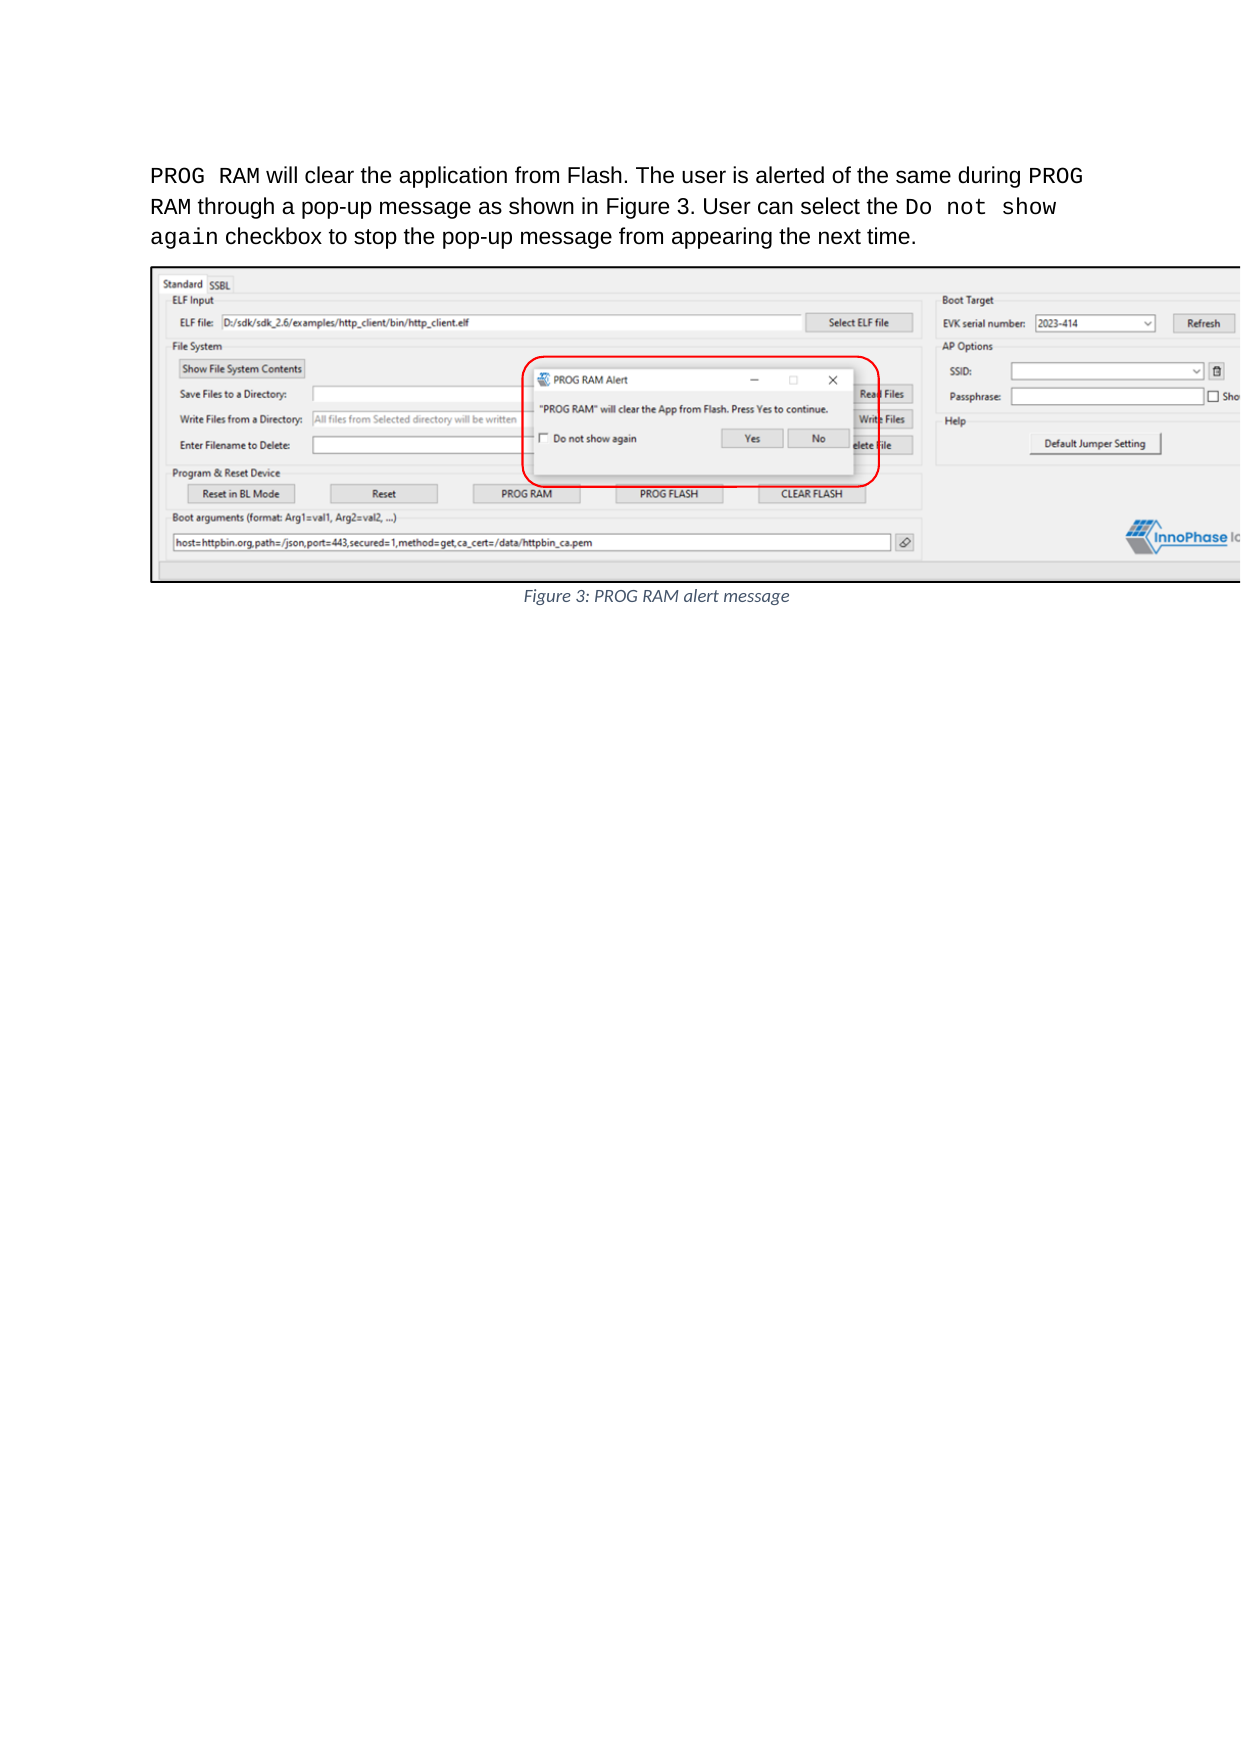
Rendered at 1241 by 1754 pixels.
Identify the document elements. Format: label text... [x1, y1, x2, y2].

picture [150, 266, 1241, 583]
